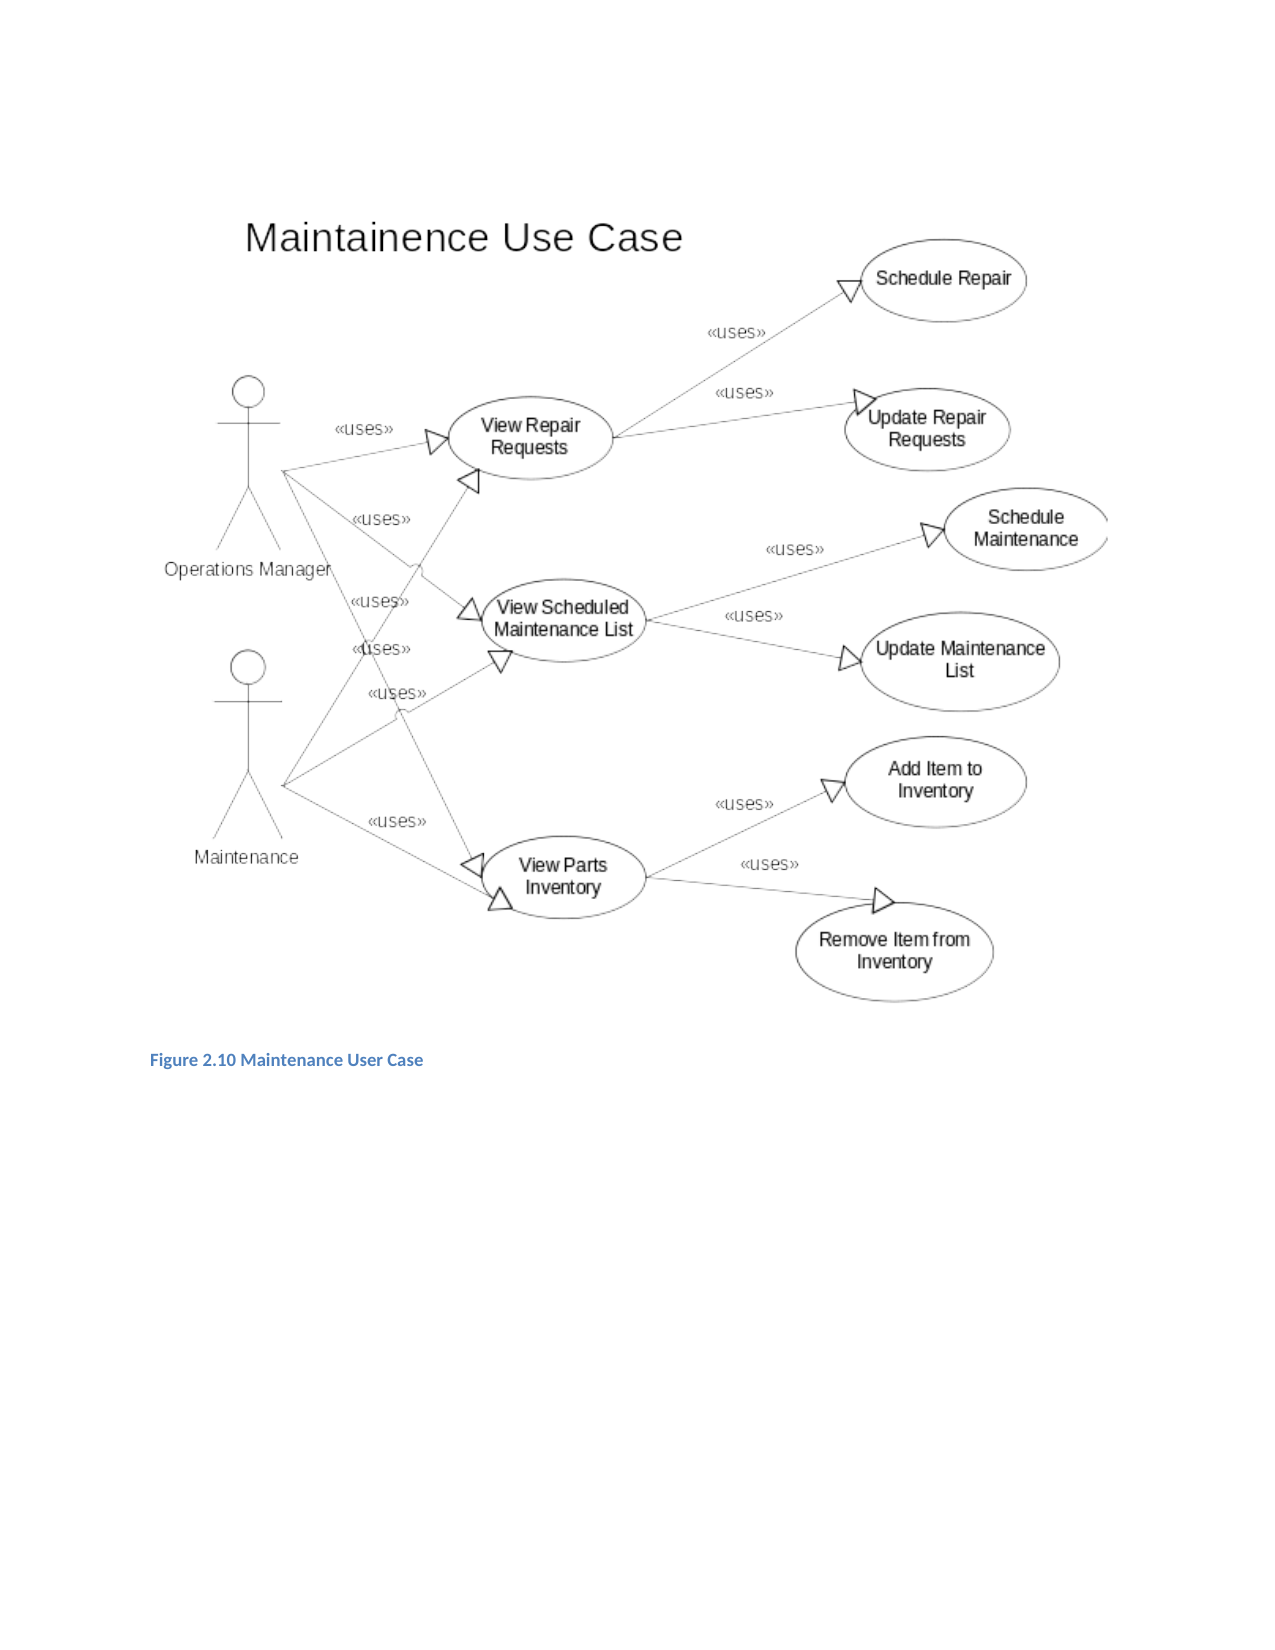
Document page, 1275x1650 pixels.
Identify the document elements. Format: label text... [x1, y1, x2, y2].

text Figure 2.10 Maintenance User Case [150, 1048, 1125, 1071]
